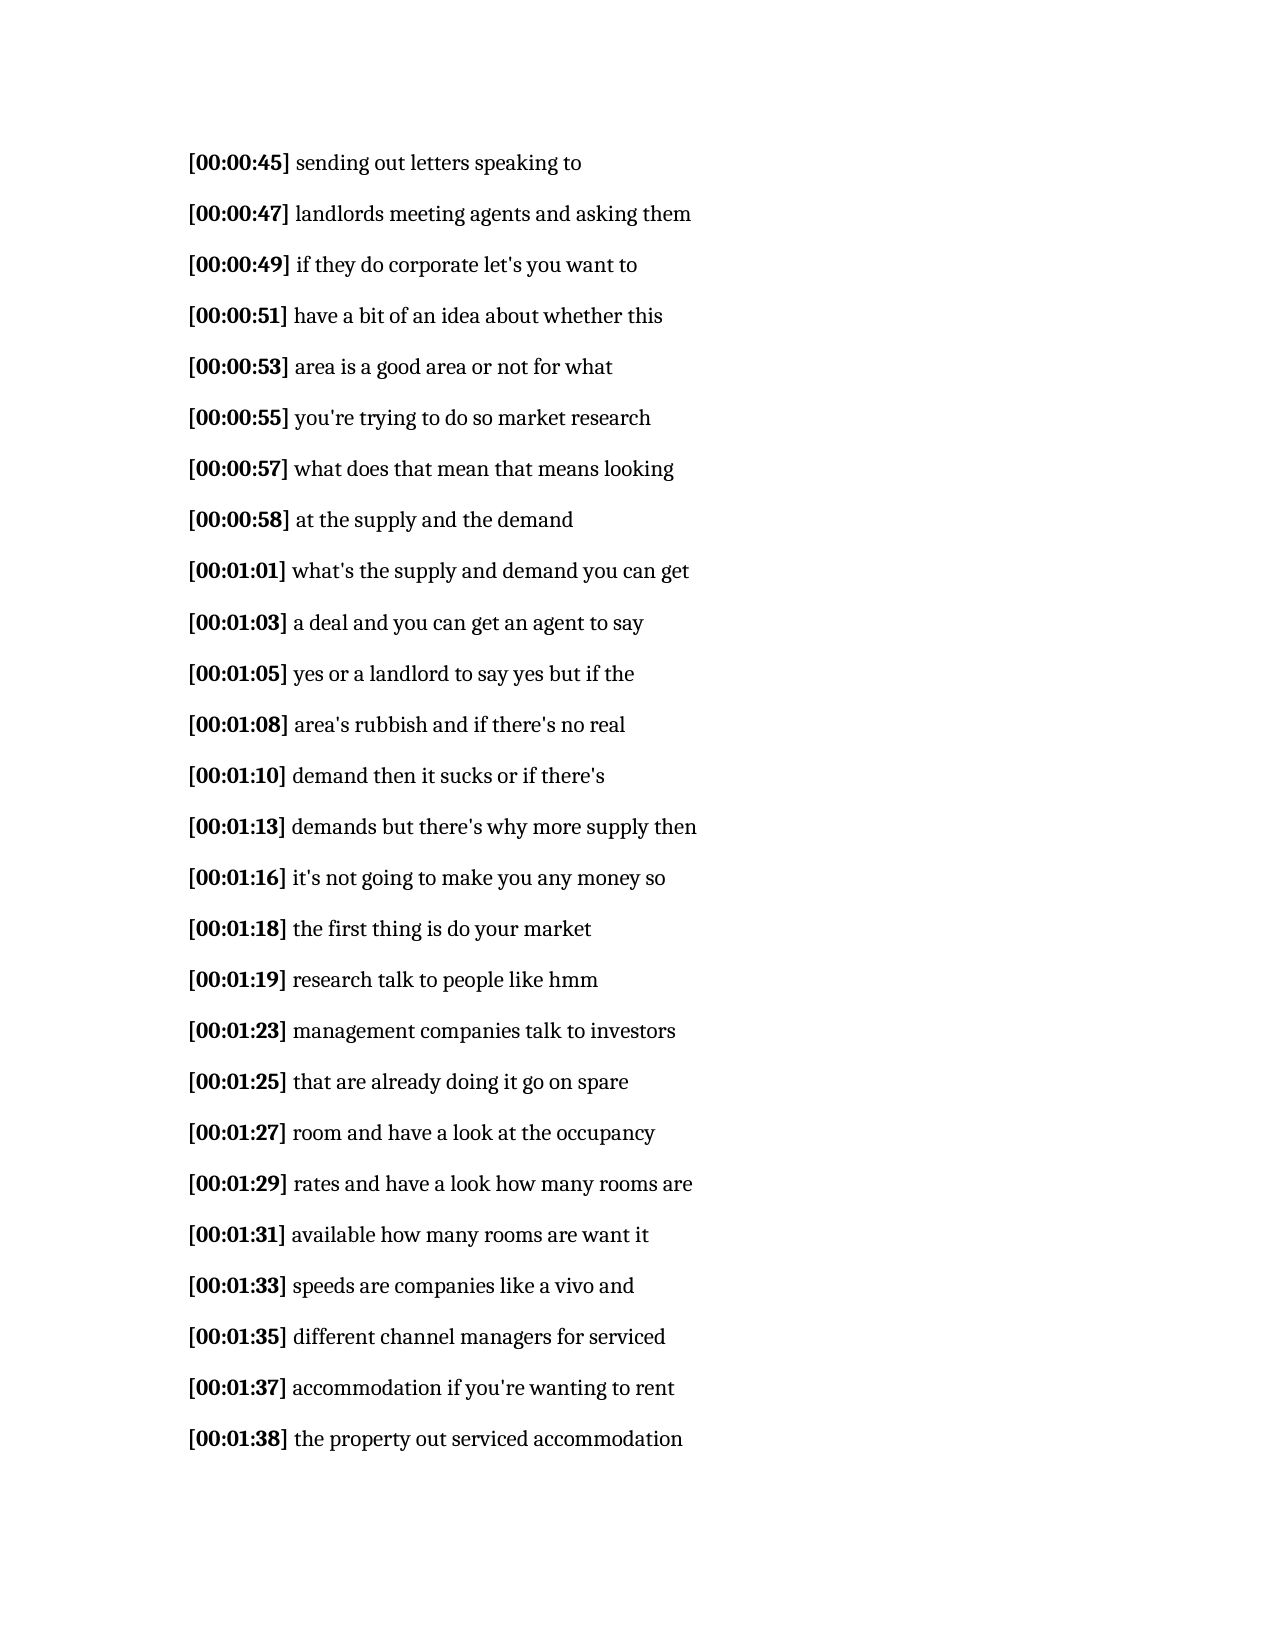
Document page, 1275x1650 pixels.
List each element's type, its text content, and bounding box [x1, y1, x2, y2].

text [00:01:38] the property out serviced accommodation [187, 1426, 1087, 1452]
text [00:01:05] yes or a landlord to say yes but if the [187, 660, 1087, 687]
text [00:00:58] at the supply and the demand [187, 507, 1087, 534]
text [00:01:25] that are already doing it go on spare [187, 1069, 1087, 1095]
text [00:00:51] have a bit of an idea about whether this [187, 303, 1087, 329]
text [00:00:55] you're trying to do so market research [187, 405, 1087, 432]
text [00:01:33] speeds are companies like a vivo and [187, 1273, 1087, 1299]
text [00:01:13] demands but there's why more supply then [187, 813, 1087, 840]
text [00:01:08] area's rubbish and if there's no real [187, 711, 1087, 738]
text [00:01:01] what's the supply and demand you can get [187, 558, 1087, 585]
text [00:01:10] demand then it sucks or if there's [187, 762, 1087, 789]
text [00:01:35] different channel managers for serviced [187, 1324, 1087, 1350]
text [00:00:53] area is a good area or not for what [187, 354, 1087, 381]
text [00:01:29] rates and have a look how many rooms are [187, 1171, 1087, 1197]
text [00:01:37] accommodation if you're wanting to rent [187, 1375, 1087, 1401]
text [00:00:49] if they do corporate let's you want to [187, 252, 1087, 278]
text [00:01:03] a deal and you can get an agent to say [187, 609, 1087, 636]
text [00:00:45] sending out letters speaking to [187, 150, 1087, 176]
text [00:00:57] what does that mean that means looking [187, 456, 1087, 483]
text [00:01:16] it's not going to make you any money so [187, 864, 1087, 891]
text [00:01:23] management companies talk to investors [187, 1018, 1087, 1044]
text [00:01:19] research talk to people like hmm [187, 967, 1087, 993]
text [00:01:27] room and have a look at the occupancy [187, 1120, 1087, 1146]
text [00:01:31] available how many rooms are want it [187, 1222, 1087, 1248]
text [00:01:18] the first thing is do your market [187, 916, 1087, 942]
text [00:00:47] landlords meeting agents and asking them [187, 201, 1087, 227]
